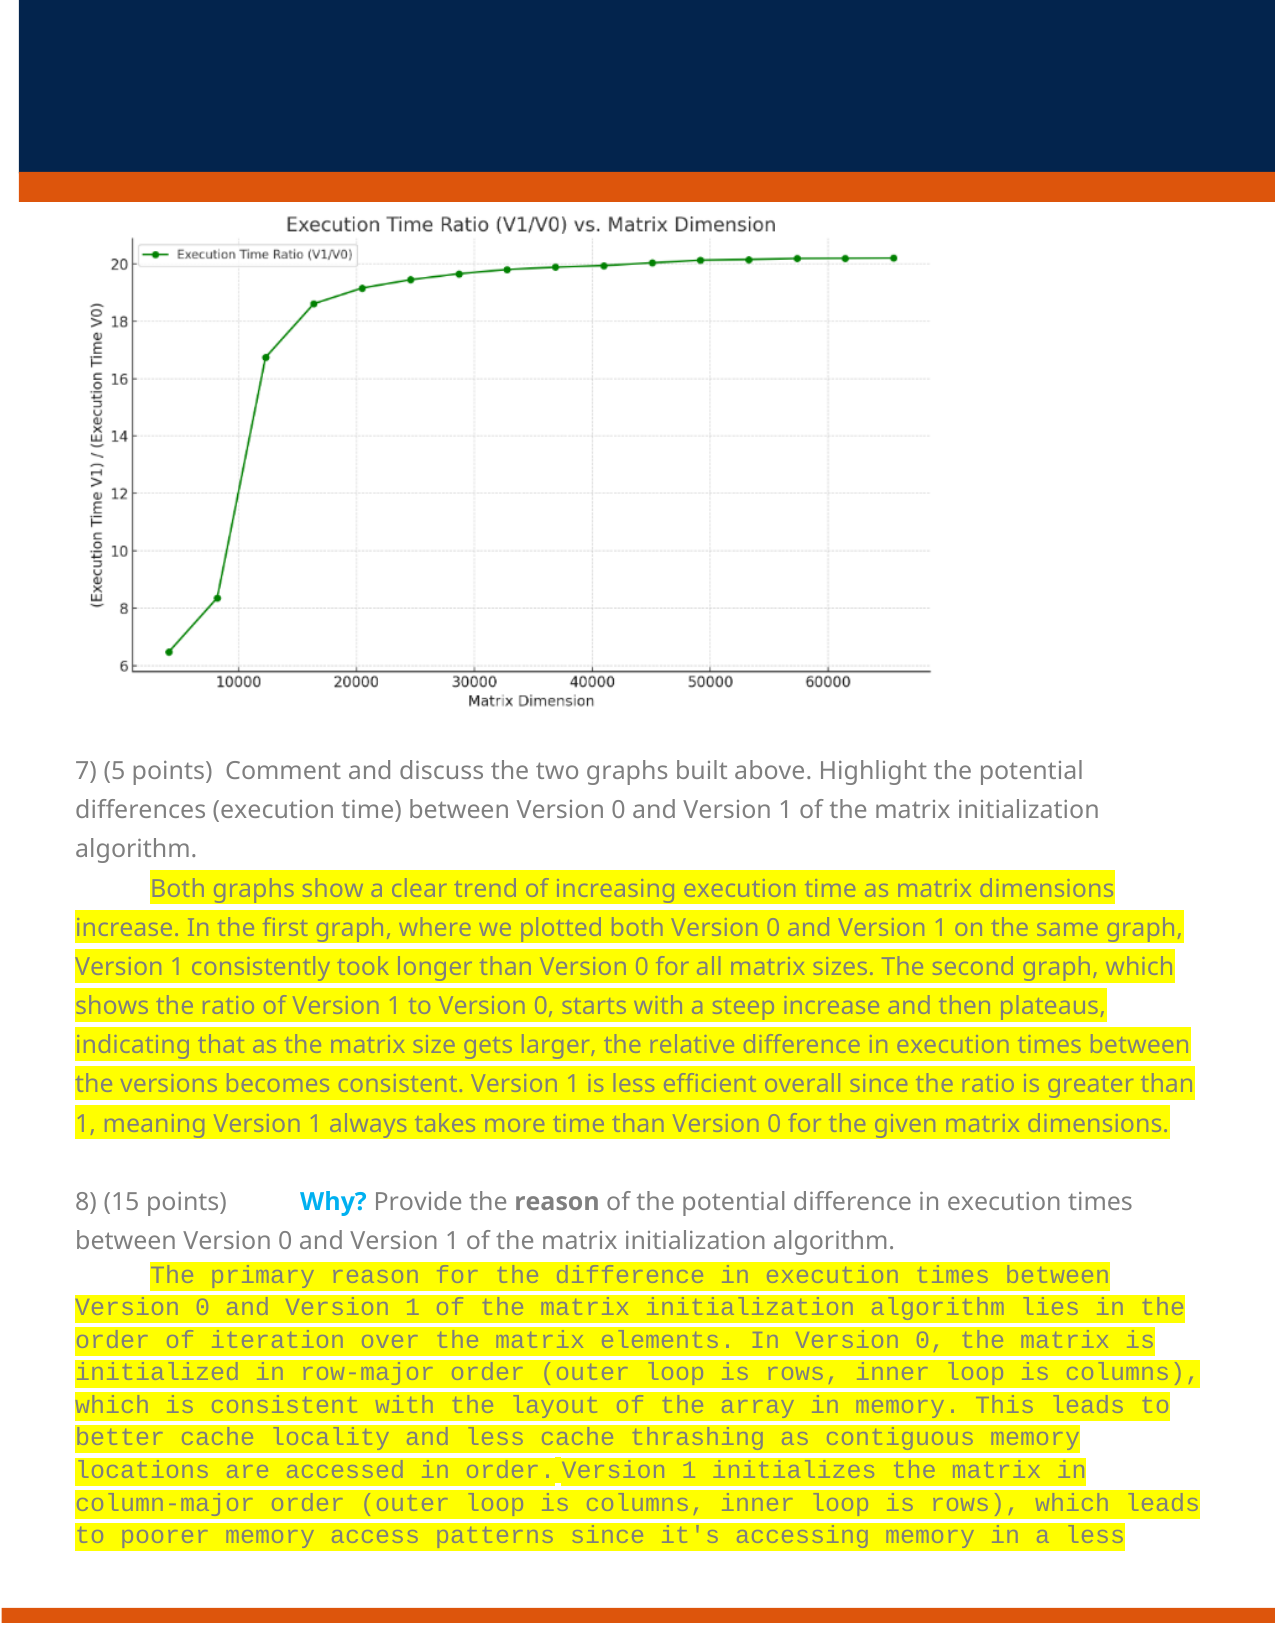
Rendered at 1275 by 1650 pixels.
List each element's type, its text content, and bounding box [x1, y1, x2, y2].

text Both graphs show a clear trend of increasing execution time as matrix dimensions increase. In the first graph, where we plotted both Version 0 and Version 1 on the same graph, Version 1 consistently took longer than Version 0 for all matrix sizes. The second graph, which shows the ratio of Version 1 to Version 0, starts with a steep increase and then plateaus, indicating that as the matrix size gets larger, the relative difference in execution times between the versions becomes consistent. Version 1 is less efficient overall since the ratio is greater than 1, meaning Version 1 always takes more time than Version 0 for the given matrix dimensions. [75, 870, 1200, 1139]
text 8) (15 points) Why? Provide the reason of the potential difference in execution times between Version 0 and Version 1 of the matrix initialization algorithm. [75, 1184, 1200, 1257]
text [75, 1519, 1200, 1551]
picture [75, 203, 958, 719]
text 7) (5 points) Comment and discuss the two graphs built above. Highlight the potential differences (execution time) between Version 0 and Version 1 of the matrix initialization algorithm. [75, 753, 1200, 865]
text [75, 1388, 1200, 1490]
